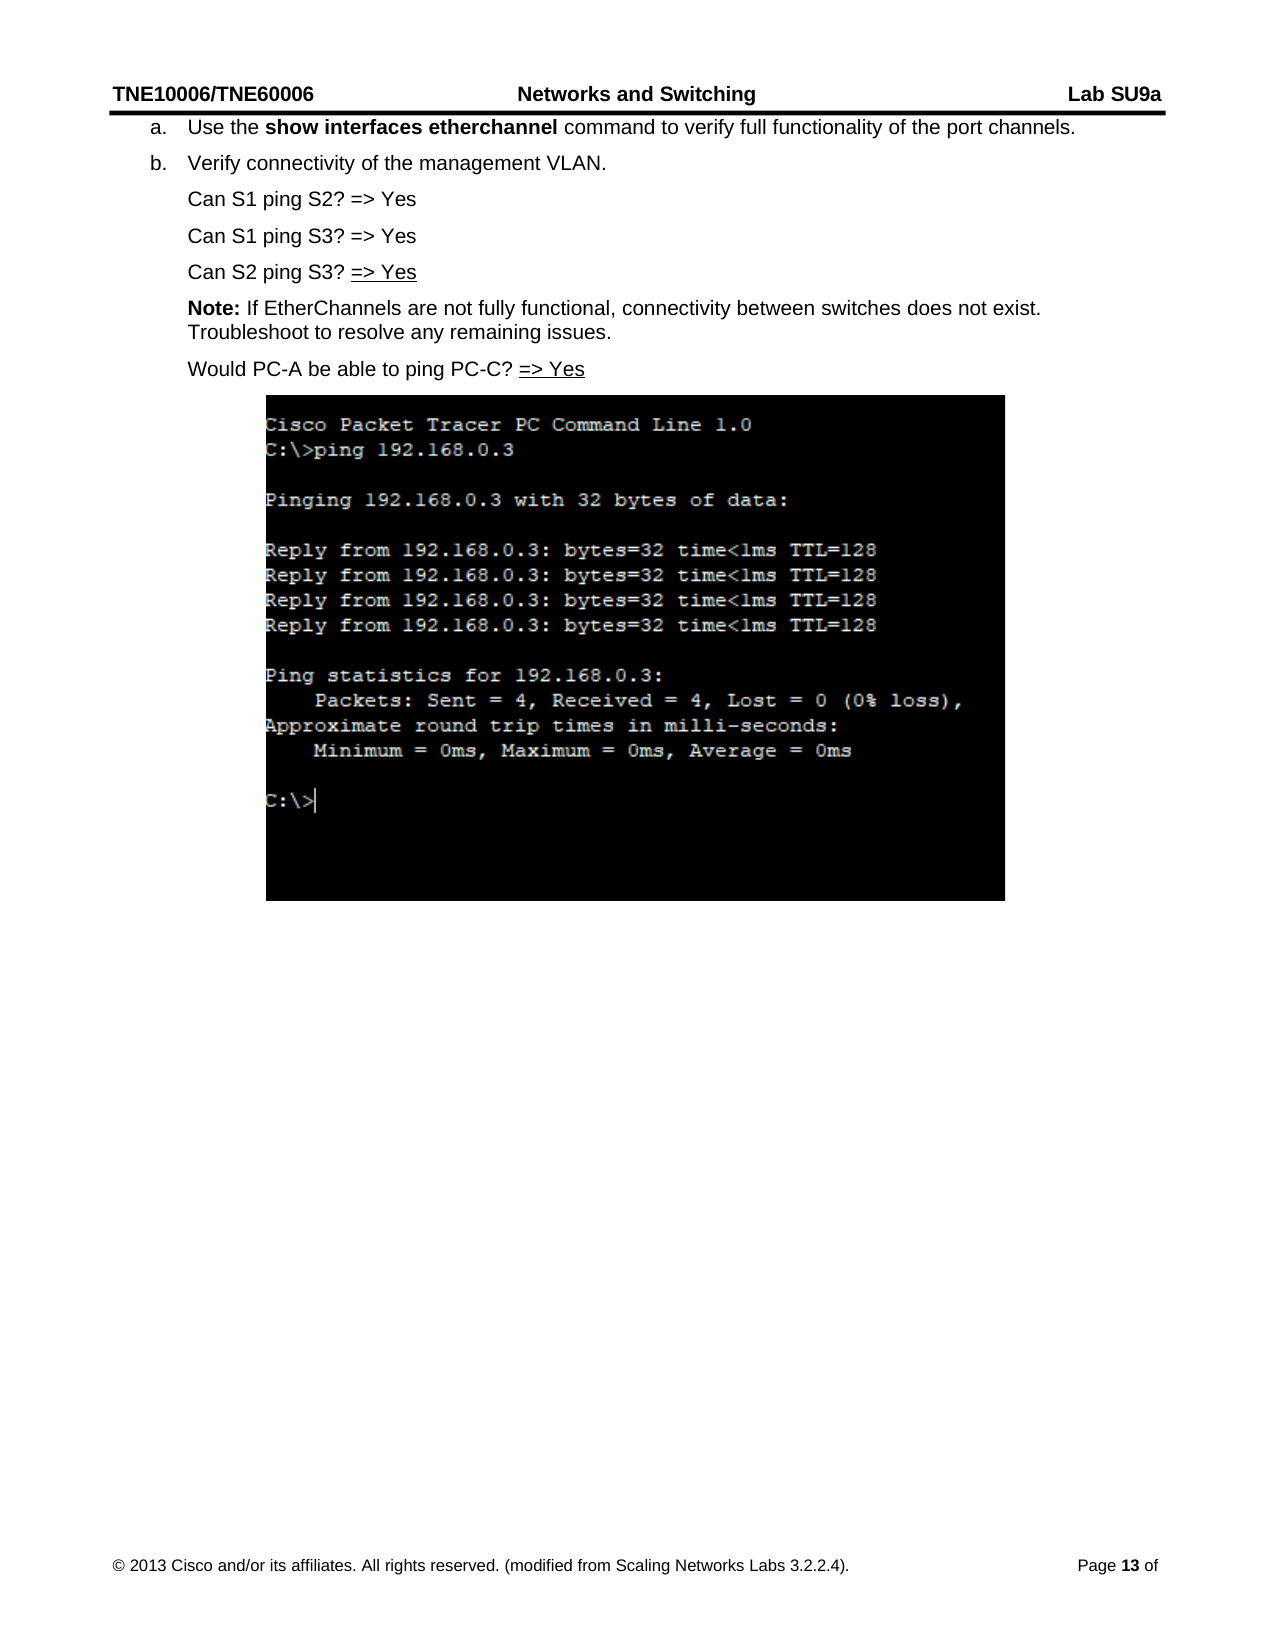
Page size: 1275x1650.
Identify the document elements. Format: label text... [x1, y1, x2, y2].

text Can S2 ping S3? => Yes [187, 260, 513, 284]
picture [266, 395, 1006, 901]
list Use the show interfaces etherchannel command to verify full functionality of the port channels. [150, 114, 1200, 138]
text Note: If EtherChannels are not fully functional, connectivity between switches does not exist. Troubleshoot to resolve any remaining issues. [187, 296, 1156, 344]
list Verify connectivity of the management VLAN. Can S1 ping S2? => Yes [150, 151, 607, 211]
text Would PC-A be able to ping PC-C? => Yes [187, 356, 1200, 380]
text Can S1 ping S3? => Yes [187, 223, 513, 247]
